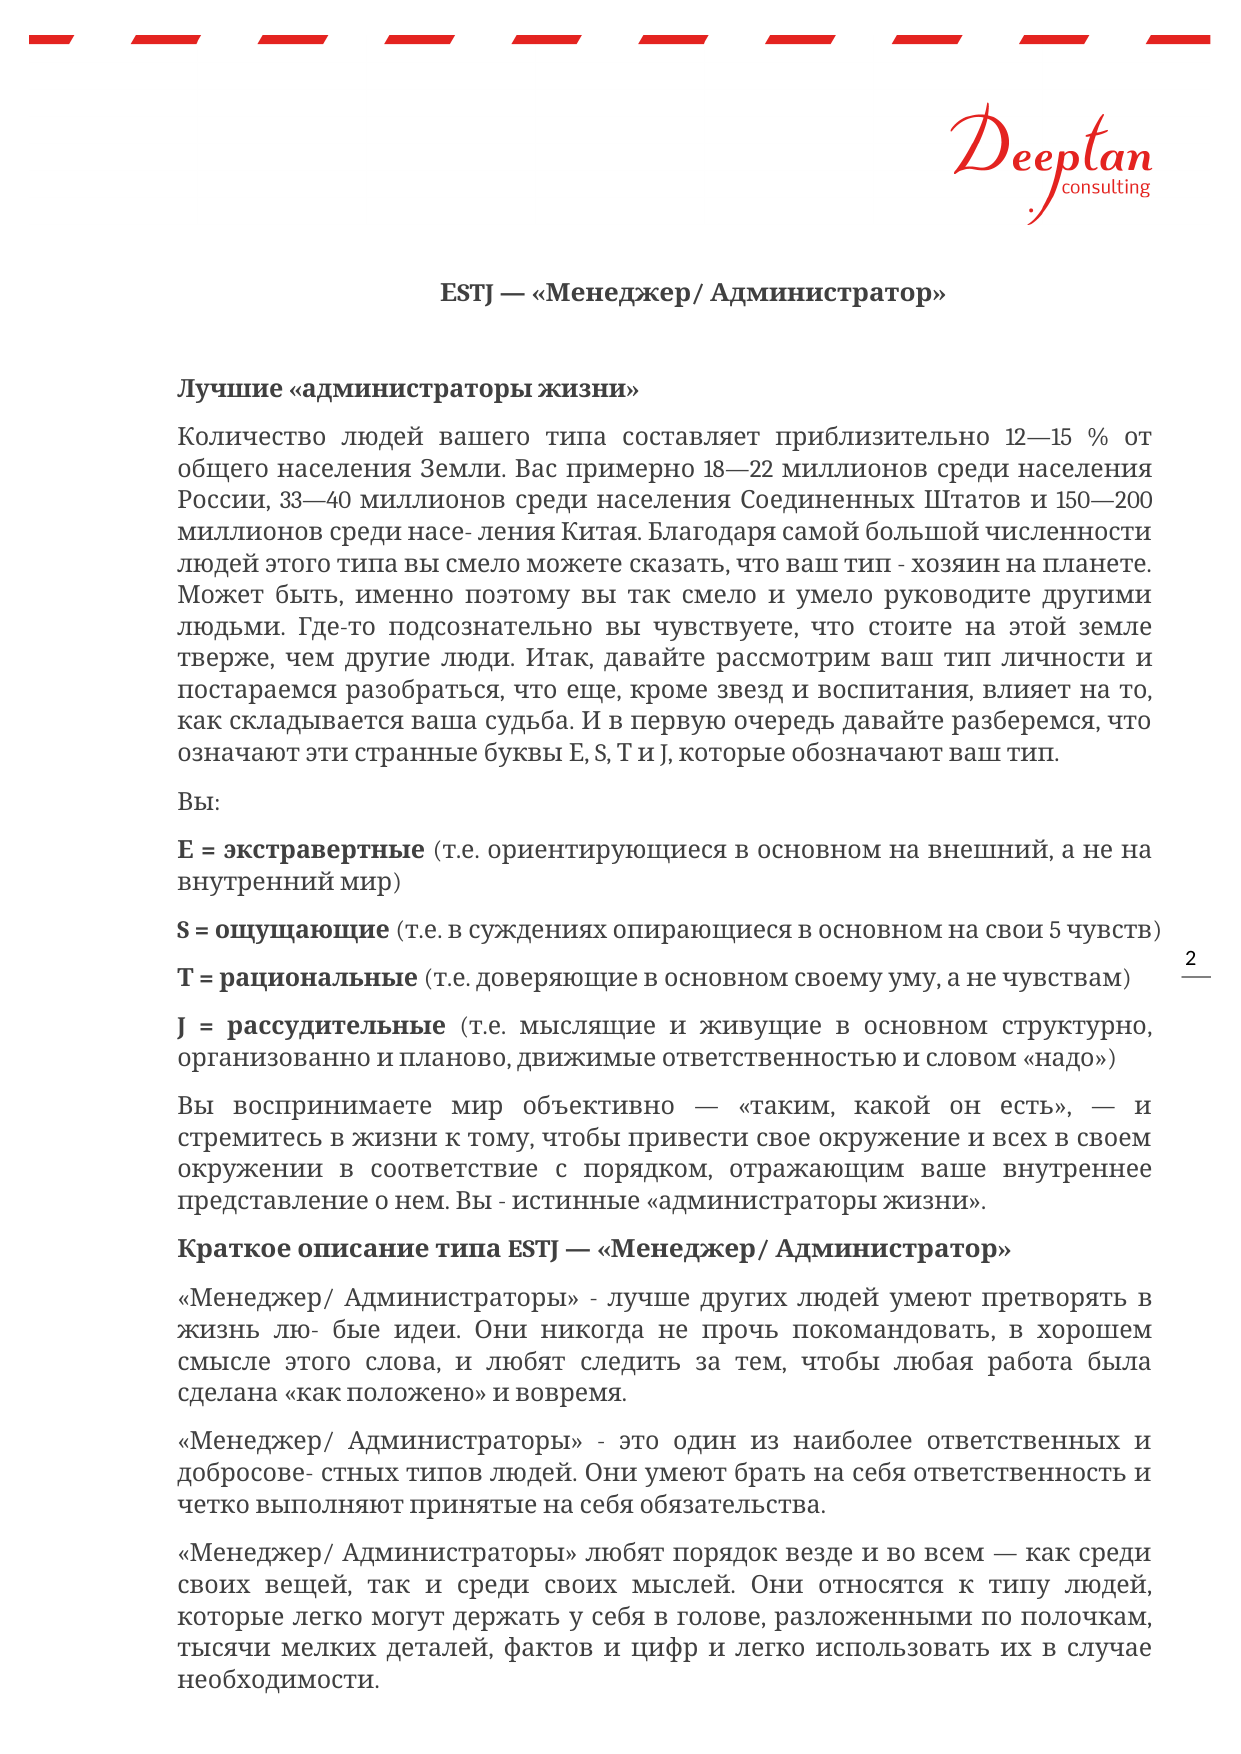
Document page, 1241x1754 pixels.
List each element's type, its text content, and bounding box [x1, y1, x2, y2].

text Вы: [177, 788, 1221, 817]
text J = рассудительные (т.е. мыслящие и живущие в основном структурно, организованно и планово, движимые ответственностью и словом «надо») [177, 1012, 1152, 1073]
text «Менеджер/ Администраторы» любят порядок везде и во всем — как среди своих вещей, так и среди своих мыслей. Они относятся к типу людей, которые легко могут держать у себя в голове, разложенными по полочкам, тысячи мелких деталей, фактов и цифр и легко использовать их в случае необходимости. [177, 1539, 1152, 1694]
text Вы воспринимаете мир объективно — «таким, какой он есть», — и стремитесь в жизни к тому, чтобы привести свое окружение и всех в своем окружении в соответствие с порядком, отражающим ваше внутреннее представление о нем. Вы - истинные «администраторы жизни». [177, 1092, 1152, 1216]
subtitle ЕSTJ — «Менеджер/ Администратор» [440, 279, 1221, 308]
picture [29, 35, 1211, 225]
text Количество людей вашего типа составляет приблизительно 12—15 % от общего населения Земли. Вас примерно 18—22 миллионов среди населения России, 33—40 миллионов среди населения Соединенных Штатов и 150—200 миллионов среди насе- ления Китая. Благодаря самой большой численности людей этого типа вы смело можете сказать, что ваш тип - хозяин на планете. Может быть, именно поэтому вы так смело и умело руководите другими людьми. Где-то подсознательно вы чувствуете, что стоите на этой земле тверже, чем другие люди. Итак, давайте рассмотрим ваш тип личности и постараемся разобраться, что еще, кроме звезд и воспитания, влияет на то, как складывается ваша судьба. И в первую очередь давайте разберемся, что означают эти странные буквы Е, S, Т и J, которые обозначают ваш тип. [177, 423, 1152, 768]
text «Менеджер/ Администраторы» - это один из наиболее ответственных и добросове- стных типов людей. Они умеют брать на себя ответственность и четко выполняют принятые на себя обязательства. [177, 1427, 1152, 1520]
text Т = рациональные (т.е. доверяющие в основном своему уму, а не чувствам) [177, 964, 1221, 993]
text «Менеджер/ Администраторы» - лучше других людей умеют претворять в жизнь лю- бые идеи. Они никогда не прочь покомандовать, в хорошем смысле этого слова, и любят следить за тем, чтобы любая работа была сделана «как положено» и вовремя. [177, 1284, 1152, 1408]
text Е = экстравертные (т.е. ориентирующиеся в основном на внешний, а не на внутренний мир) [177, 836, 1152, 897]
text S = ощущающие (т.е. в суждениях опирающиеся в основном на свои 5 чувств) [177, 916, 1221, 944]
picture [1169, 943, 1211, 983]
subtitle Краткое описание типа ESTJ — «Менеджер/ Администратор» [177, 1235, 1221, 1264]
text Лучшие «администраторы жизни» [177, 374, 1221, 403]
